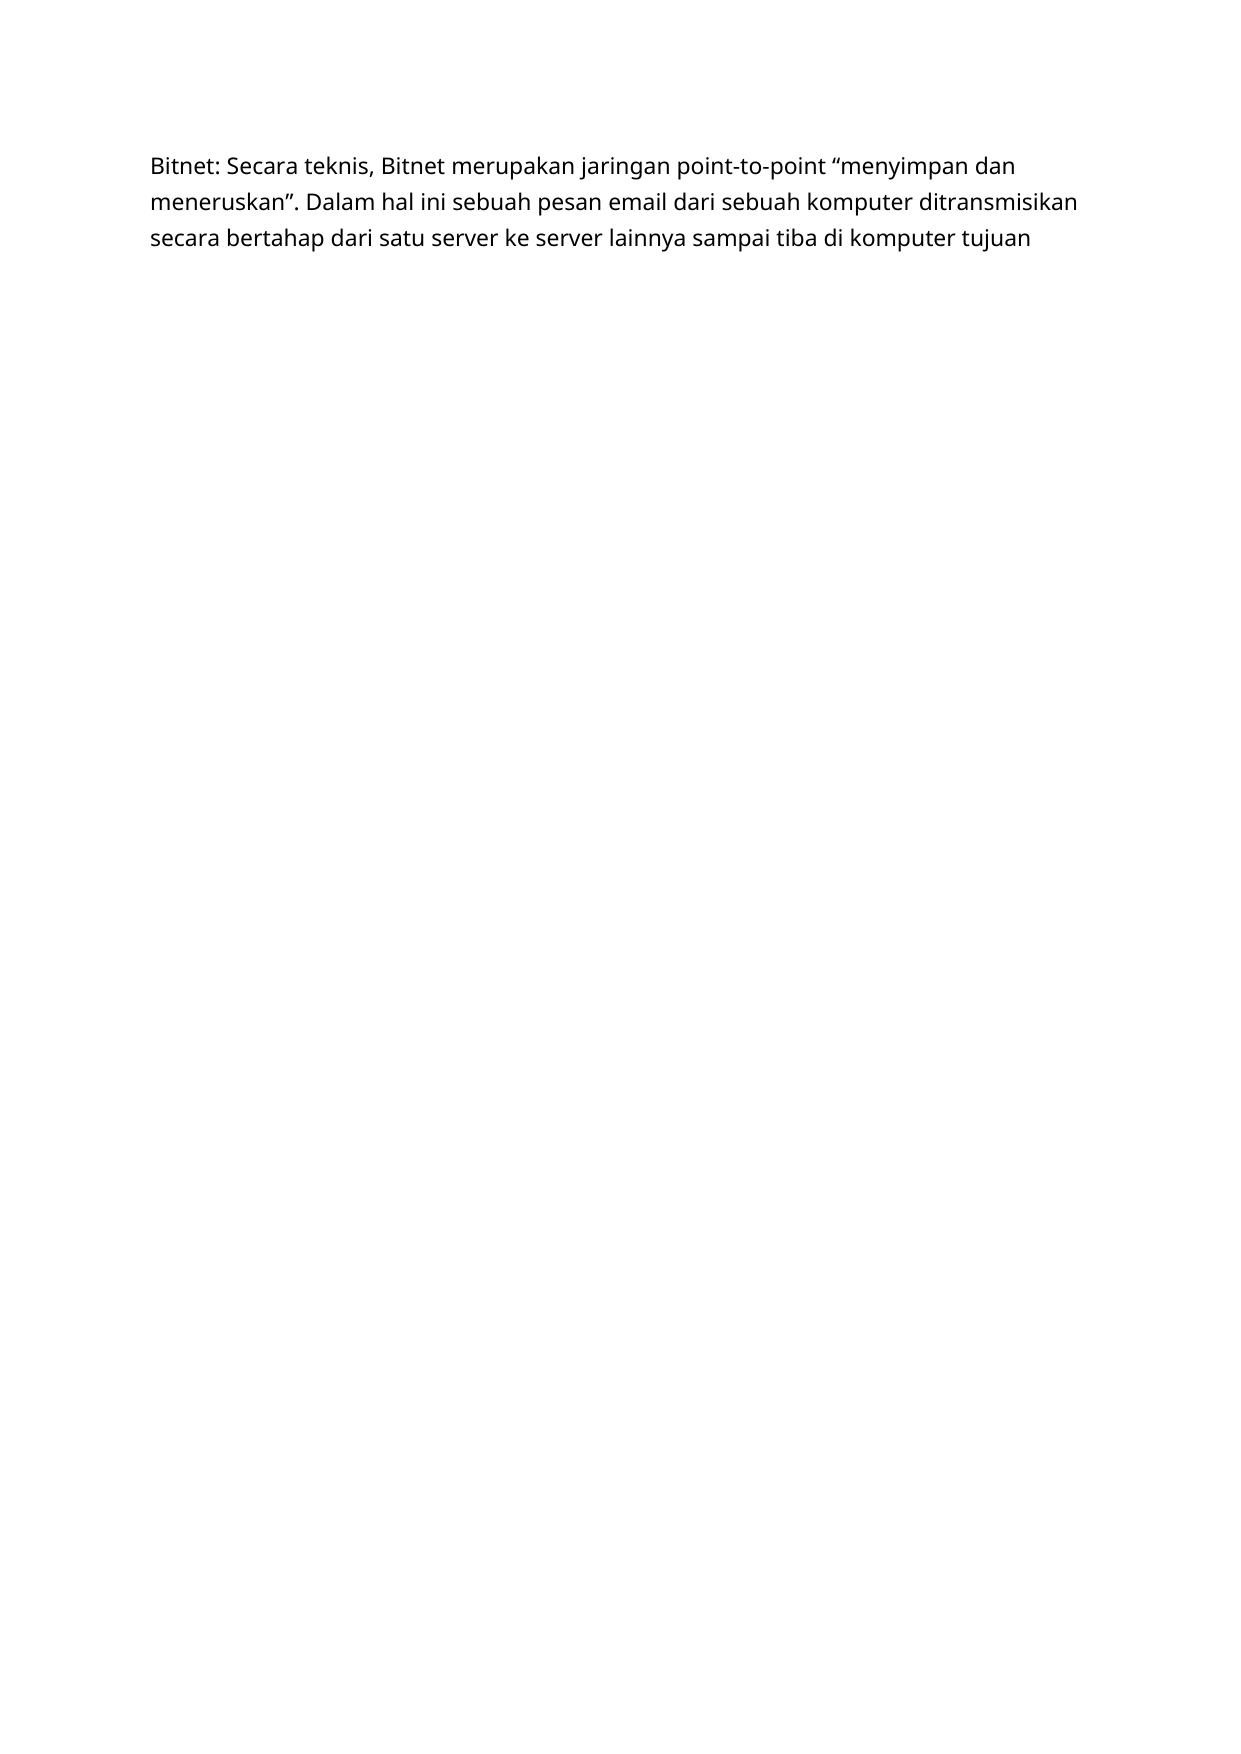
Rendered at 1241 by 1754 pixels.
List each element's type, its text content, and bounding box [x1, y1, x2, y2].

text Bitnet: Secara teknis, Bitnet merupakan jaringan point-to-point “menyimpan dan meneruskan”. Dalam hal ini sebuah pesan email dari sebuah komputer ditransmisikan secara bertahap dari satu server ke server lainnya sampai tiba di komputer tujuan [150, 150, 1090, 253]
